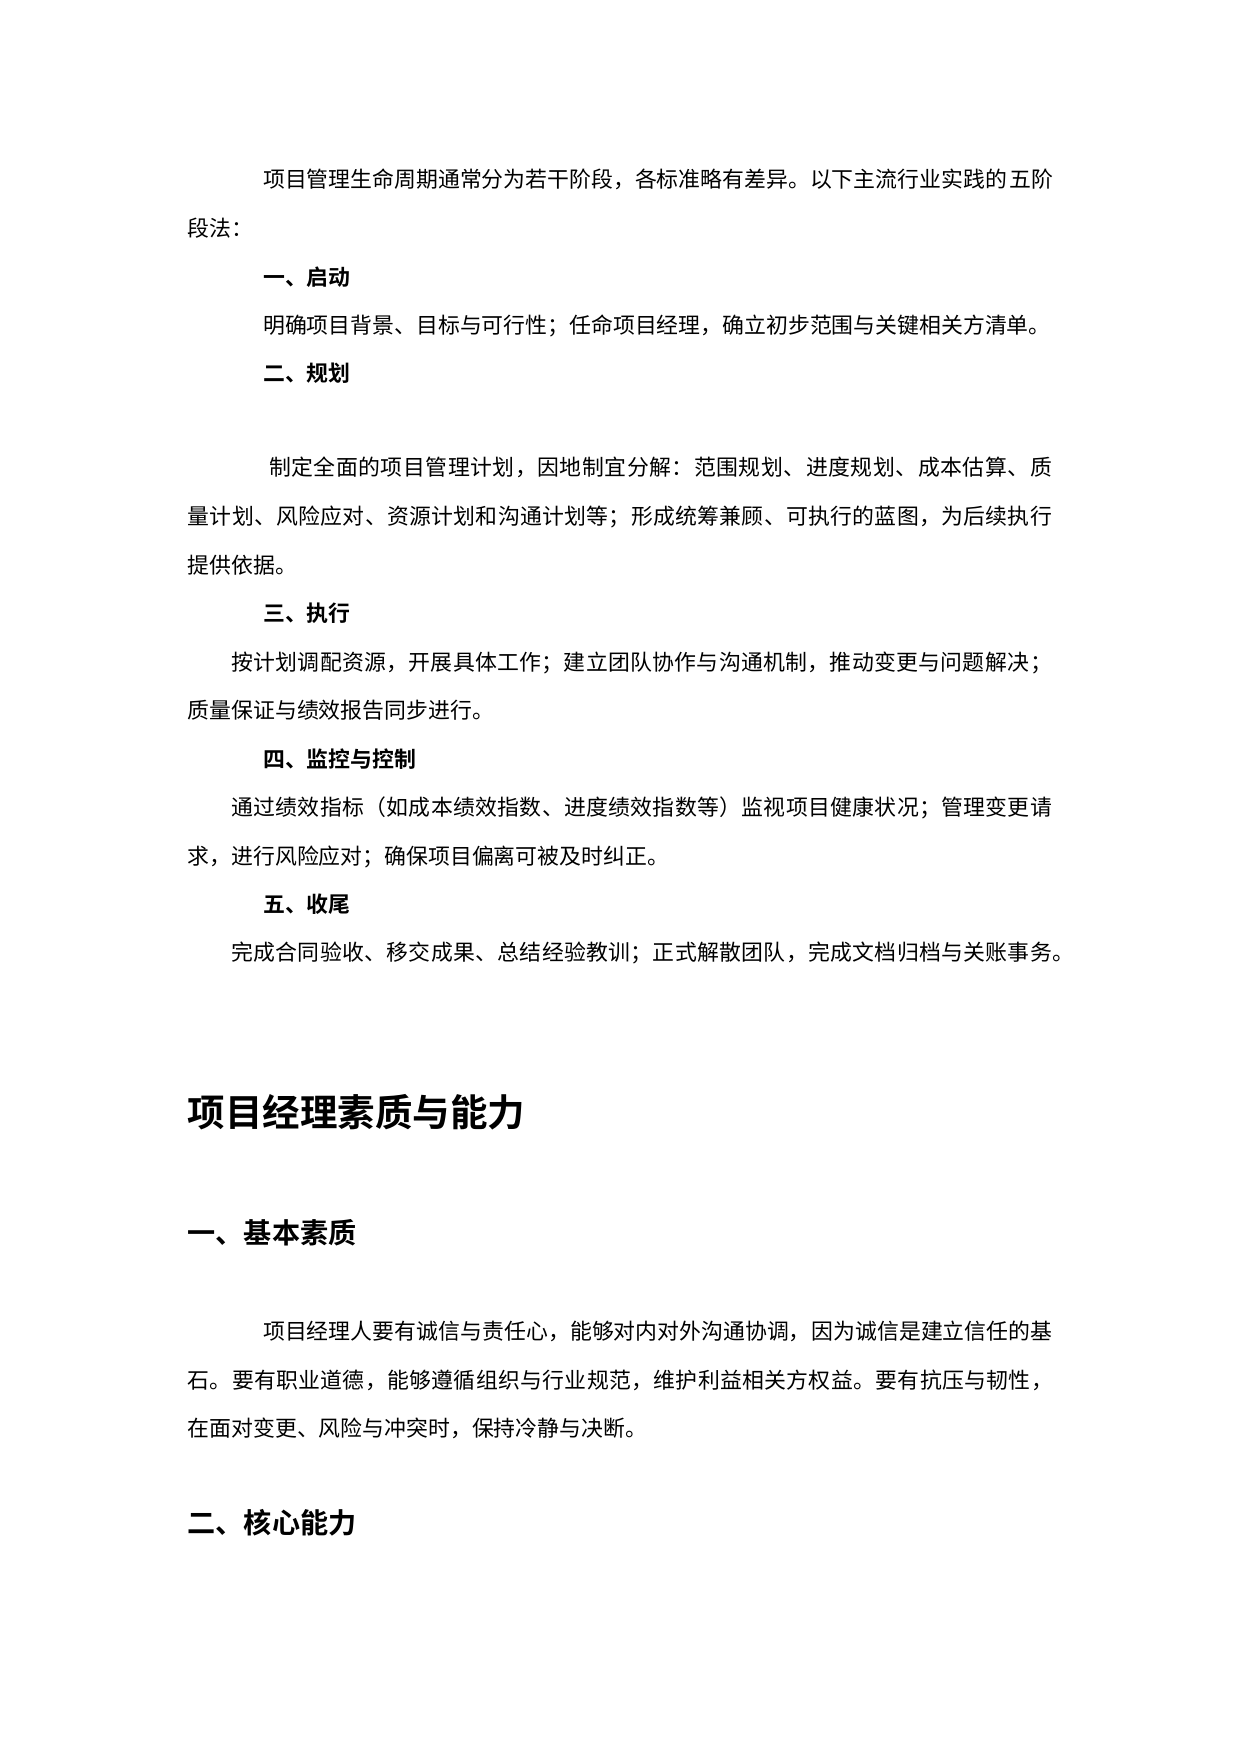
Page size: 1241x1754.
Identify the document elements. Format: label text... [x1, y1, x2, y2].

text 五、收尾 [187, 887, 1053, 919]
text 二、规划 [187, 356, 1053, 388]
subtitle 二、核心能力 [187, 1488, 1053, 1553]
text 明确项目背景、目标与可行性；任命项目经理，确立初步范围与关键相关方清单。 [187, 307, 1053, 340]
text 一、启动 [187, 259, 1053, 292]
text 通过绩效指标（如成本绩效指数、进度绩效指数等）监视项目健康状况；管理变更请求，进行风险应对；确保项目偏离可被及时纠正。 [187, 789, 1053, 871]
text 完成合同验收、移交成果、总结经验教训；正式解散团队，完成文档归档与关账事务。 [187, 935, 1053, 1016]
subtitle 基本素质 [187, 1199, 1053, 1264]
text 按计划调配资源，开展具体工作；建立团队协作与沟通机制，推动变更与问题解决；质量保证与绩效报告同步进行。 [187, 644, 1053, 725]
text 项目经理人要有诚信与责任心，能够对内对外沟通协调，因为诚信是建立信任的基石。要有职业道德，能够遵循组织与行业规范，维护利益相关方权益。要有抗压与韧性，在面对变更、风险与冲突时，保持冷静与决断。 [187, 1313, 1053, 1443]
text 三、执行 [187, 596, 1053, 628]
text 四、监控与控制 [187, 741, 1053, 774]
text 项目经理素质与能力 [187, 1078, 1053, 1143]
text 制定全面的项目管理计划，因地制宜分解：范围规划、进度规划、成本估算、质量计划、风险应对、资源计划和沟通计划等；形成统筹兼顾、可执行的蓝图，为后续执行提供依据。 [187, 450, 1053, 580]
text 项目管理生命周期通常分为若干阶段，各标准略有差异。以下主流行业实践的五阶段法： [187, 162, 1053, 243]
